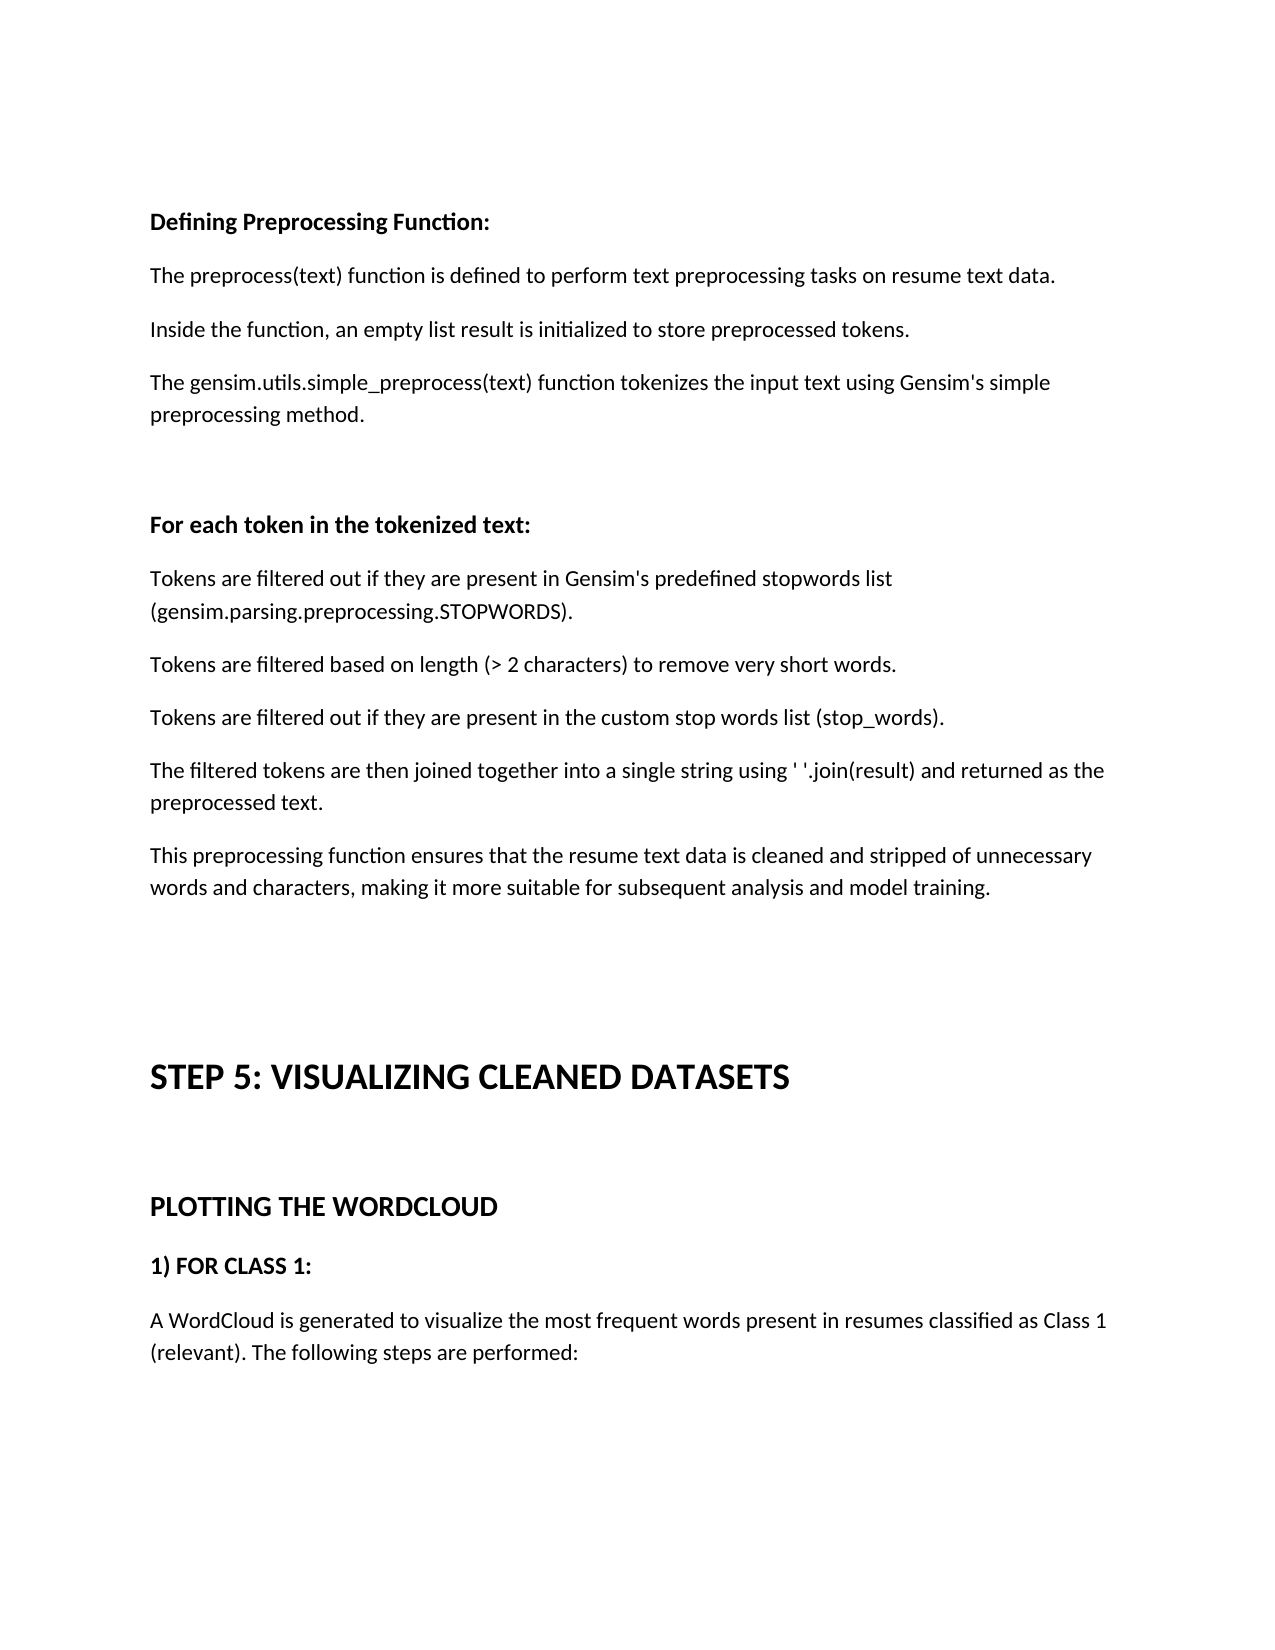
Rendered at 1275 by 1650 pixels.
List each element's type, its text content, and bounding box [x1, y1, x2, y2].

text STEP 5: VISUALIZING CLEANED DATASETS [150, 1053, 1125, 1099]
text The gensim.utils.simple_preprocess(text) function tokenizes the input text using Gensim's simple preprocessing method. [150, 368, 1125, 428]
text Tokens are filtered out if they are present in the custom stop words list (stop_words). [150, 703, 1125, 731]
text This preprocessing function ensures that the resume text data is cleaned and stripped of unnecessary words and characters, making it more suitable for subsequent analysis and model training. [150, 841, 1125, 901]
text Defining Preprocessing Function: [150, 206, 1125, 236]
text For each token in the tokenized text: [150, 509, 1125, 539]
text Tokens are filtered out if they are present in Gensim's predefined stopwords list (gensim.parsing.preprocessing.STOPWORDS). [150, 564, 1125, 625]
text PLOTTING THE WORDCLOUD [150, 1188, 1125, 1224]
text The preprocess(text) function is defined to perform text preprocessing tasks on resume text data. [150, 262, 1125, 290]
text A WordCloud is generated to visualize the most frequent words present in resumes classified as Class 1 (relevant). The following steps are performed: [150, 1306, 1125, 1366]
text The filtered tokens are then joined together into a single string using ' '.join(result) and returned as the preprocessed text. [150, 756, 1125, 816]
text Inside the function, an empty list result is initialized to store preprocessed tokens. [150, 315, 1125, 343]
text Tokens are filtered based on length (> 2 characters) to remove very short words. [150, 650, 1125, 678]
text 1) FOR CLASS 1: [150, 1250, 1125, 1280]
